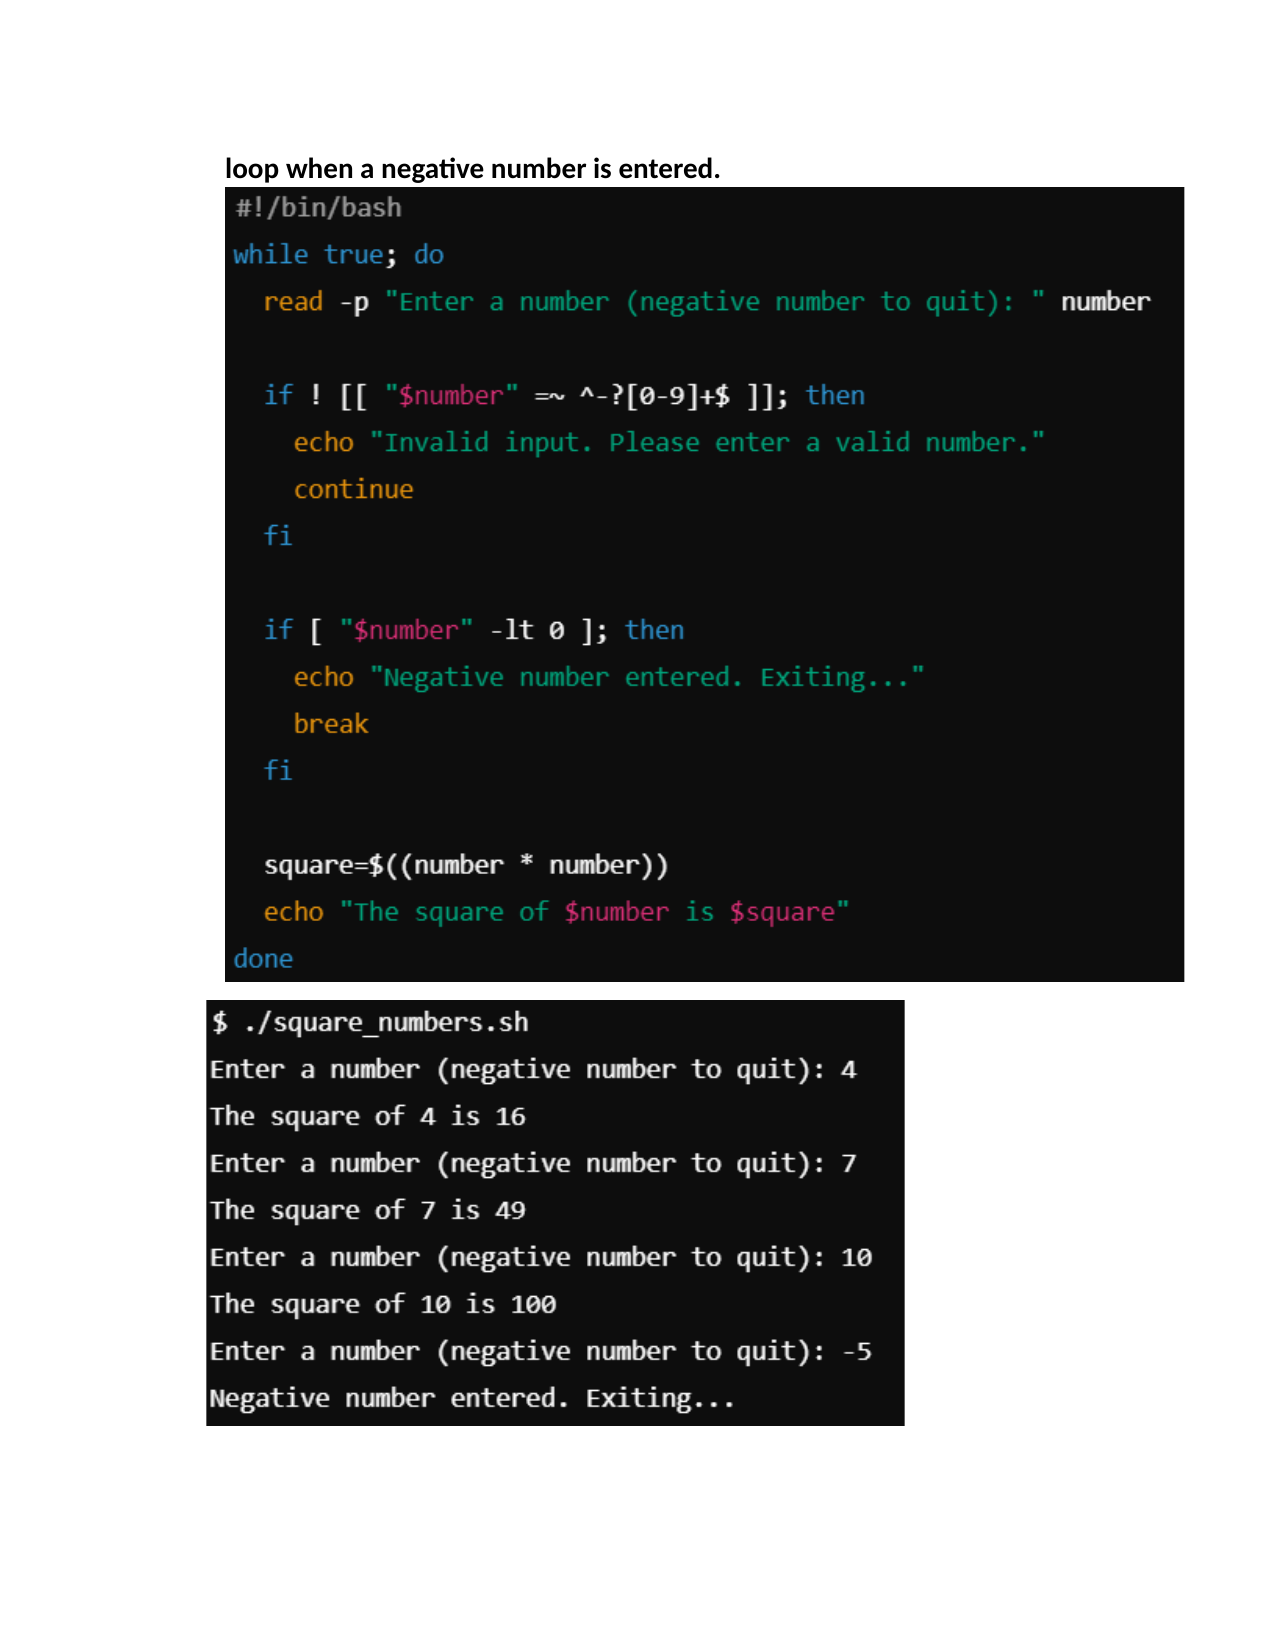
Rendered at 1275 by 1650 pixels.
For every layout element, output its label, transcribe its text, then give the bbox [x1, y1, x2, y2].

picture [225, 187, 1185, 982]
list loop when a negative number is entered. [225, 150, 1125, 187]
picture [206, 1000, 905, 1426]
